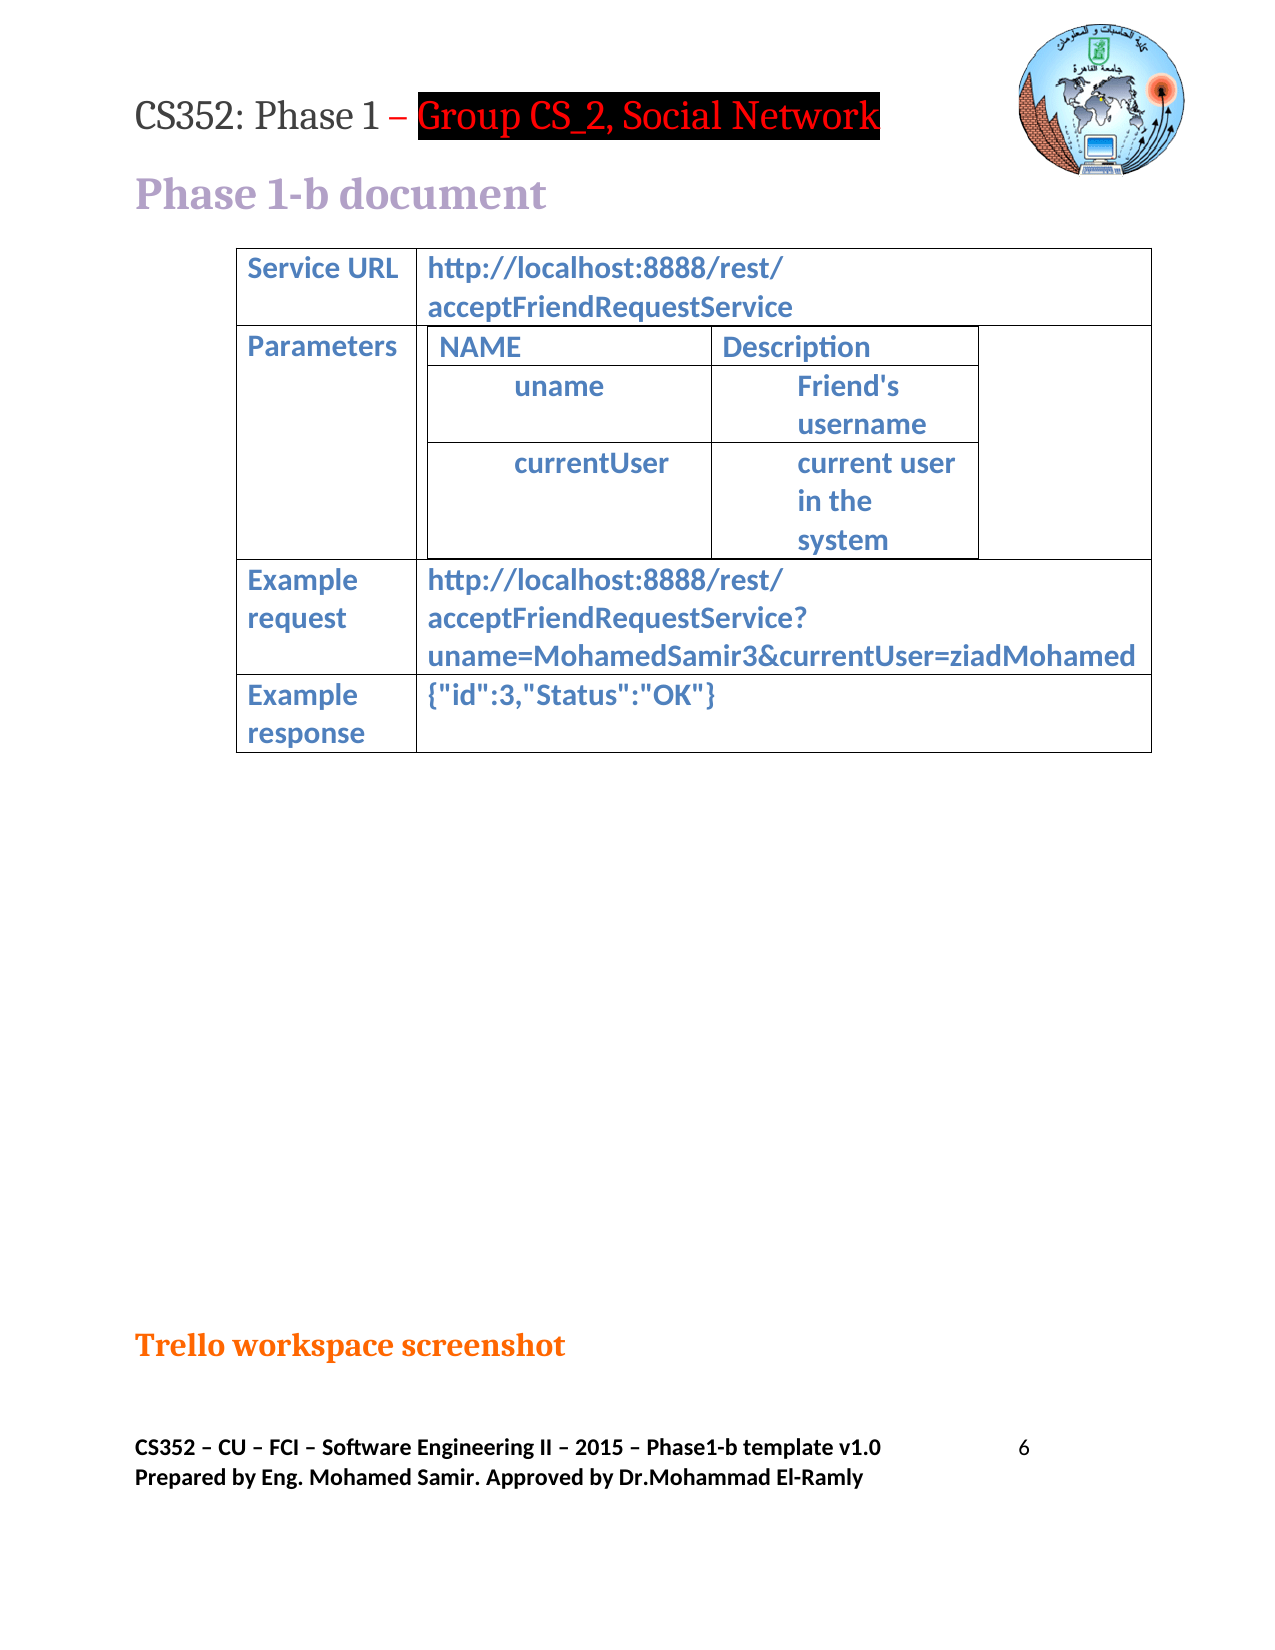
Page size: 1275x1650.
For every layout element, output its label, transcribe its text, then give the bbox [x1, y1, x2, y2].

picture [1018, 24, 1186, 180]
table_cell Example request [237, 560, 416, 674]
table_cell [417, 326, 427, 559]
table_cell Example response [237, 675, 416, 752]
table_cell {"id":3,"Status":"OK"} [417, 675, 1151, 752]
table_cell Service URL [237, 249, 416, 325]
table_cell [428, 366, 711, 442]
table_cell [428, 327, 711, 365]
table_cell Parameters [237, 326, 416, 559]
table_cell [979, 326, 1151, 559]
table_cell http://localhost:8888/rest/acceptFriendRequestService [417, 249, 1151, 325]
subtitle Trello workspace screenshot [135, 1326, 1140, 1365]
table_cell http://localhost:8888/rest/acceptFriendRequestService?uname=MohamedSamir3&currentUser=ziadMohamed [417, 560, 1151, 674]
table_cell [712, 327, 978, 365]
table_cell [712, 366, 978, 442]
table_cell [428, 443, 711, 558]
table_cell [712, 443, 978, 558]
